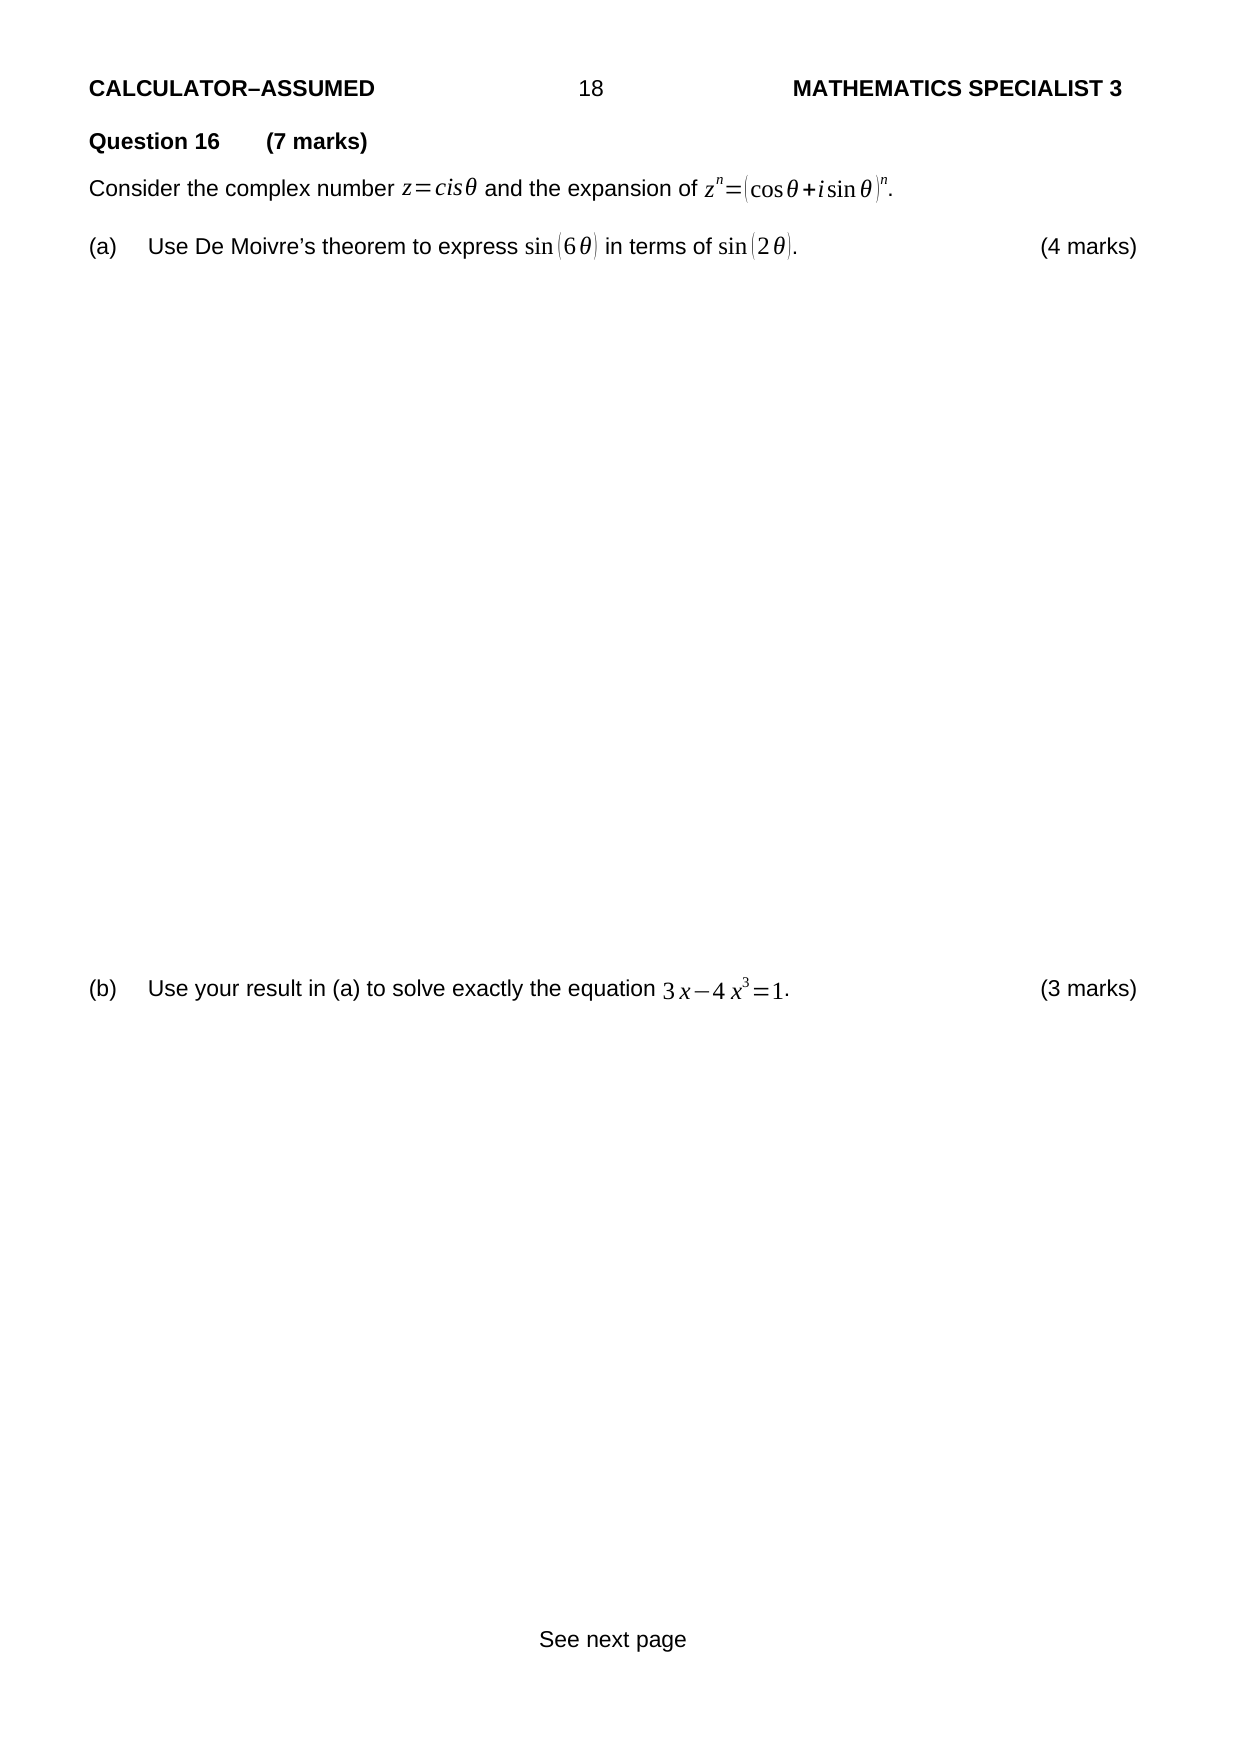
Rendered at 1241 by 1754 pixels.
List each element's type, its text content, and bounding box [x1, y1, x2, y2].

text (b) Use your result in (a) to solve exactly the equation . (3 marks) [89, 973, 1137, 1004]
text Question 16 (7 marks) [89, 128, 1137, 154]
text (a) Use De Moivre’s theorem to express in terms of . (4 marks) [89, 231, 1137, 261]
text Consider the complex number and the expansion of . [89, 171, 1137, 204]
